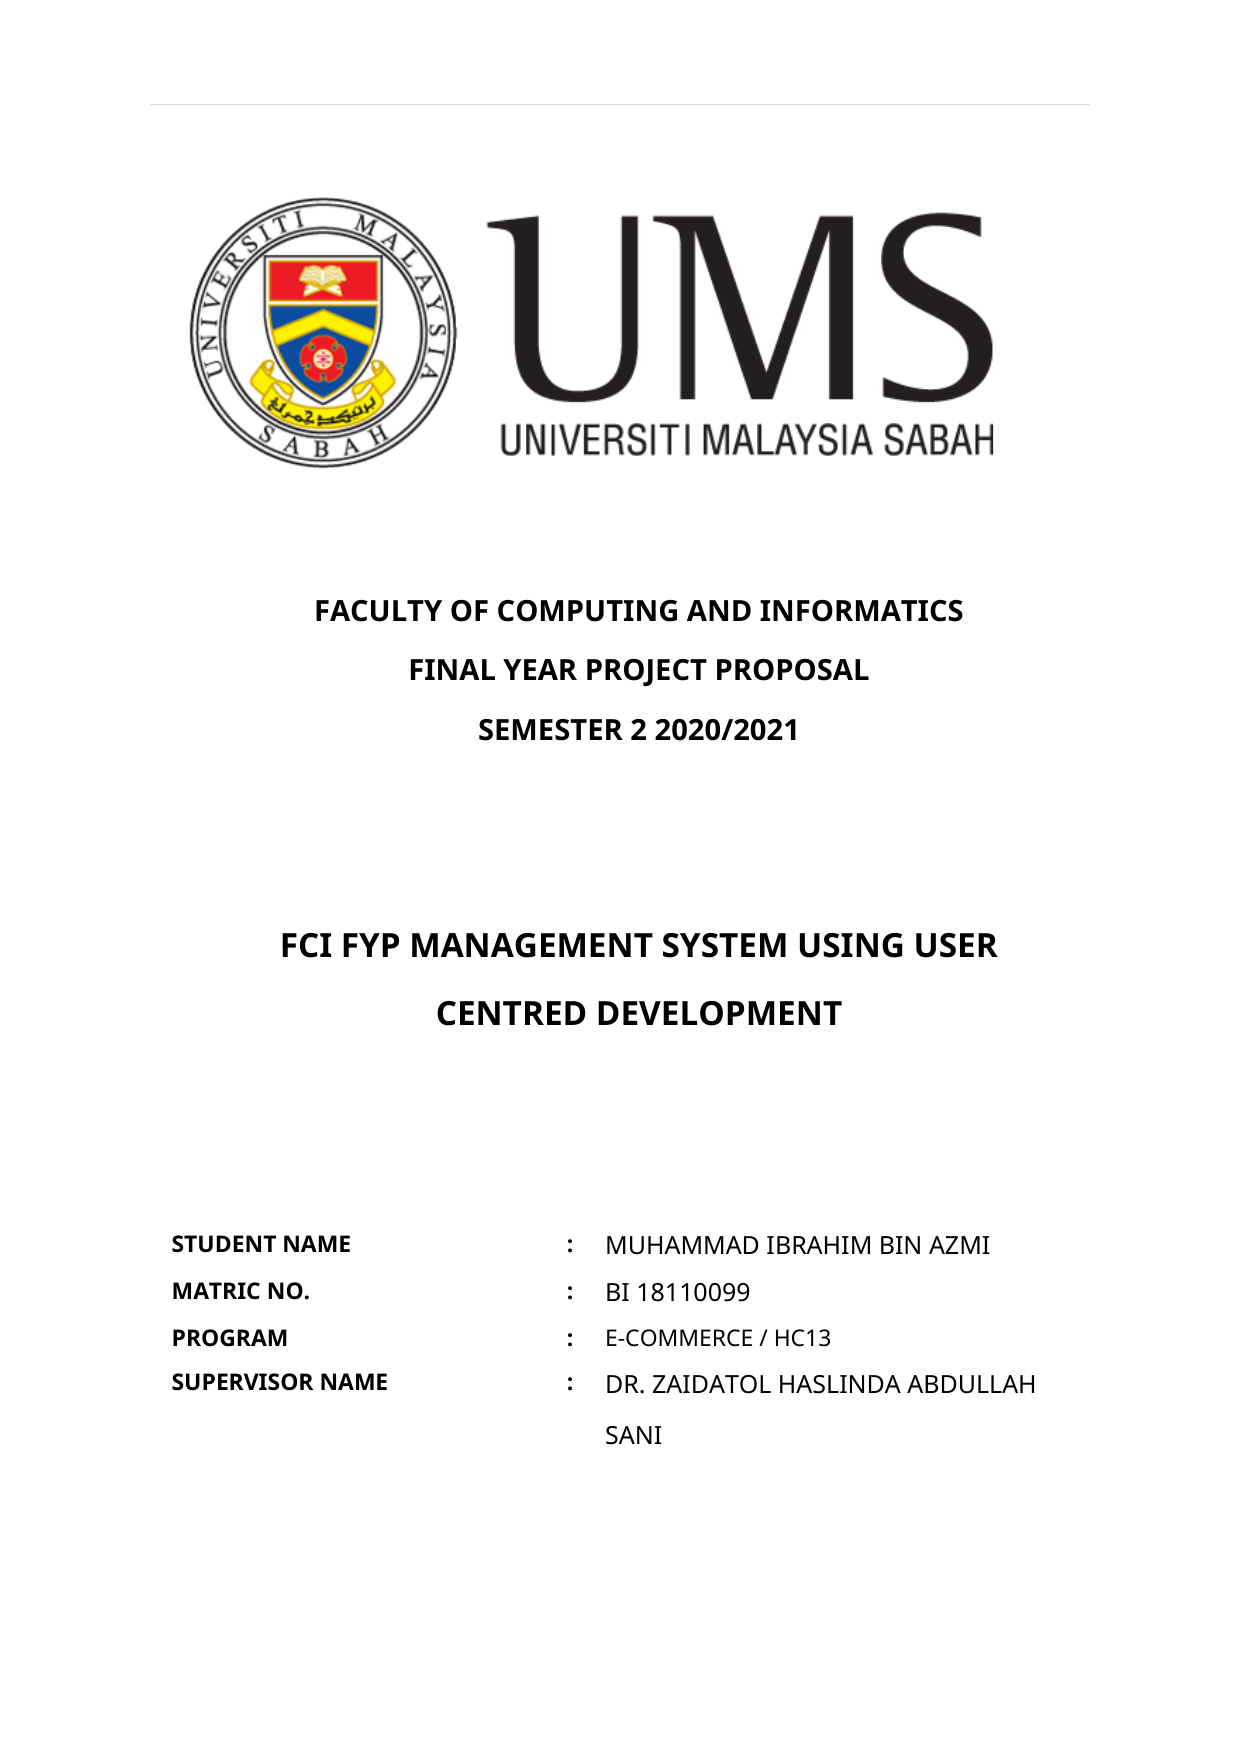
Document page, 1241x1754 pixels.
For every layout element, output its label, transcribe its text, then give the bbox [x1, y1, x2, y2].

picture [187, 196, 994, 470]
table_cell : [546, 1275, 594, 1322]
table_header MUHAMMAD IBRAHIM BIN AZMI [594, 1228, 1080, 1275]
table_cell E-COMMERCE / HC13 [594, 1322, 1080, 1366]
table_cell MATRIC NO. [160, 1275, 546, 1322]
table_cell SUPERVISOR NAME [160, 1366, 546, 1464]
list CENTRED DEVELOPMENT [187, 990, 1090, 1035]
table_header : [546, 1228, 594, 1275]
list FCI FYP MANAGEMENT SYSTEM USING USER [187, 922, 1090, 967]
table_cell DR. ZAIDATOL HASLINDA ABDULLAH SANI [594, 1366, 1080, 1464]
table_cell PROGRAM [160, 1322, 546, 1366]
table_cell : [546, 1366, 594, 1464]
table_cell : [546, 1322, 594, 1366]
table_header STUDENT NAME [160, 1228, 546, 1275]
table_cell BI 18110099 [594, 1275, 1080, 1322]
list FACULTY OF COMPUTING AND INFORMATICS FINAL YEAR PROJECT PROPOSAL SEMESTER 2 2020/2021 [187, 590, 1090, 749]
